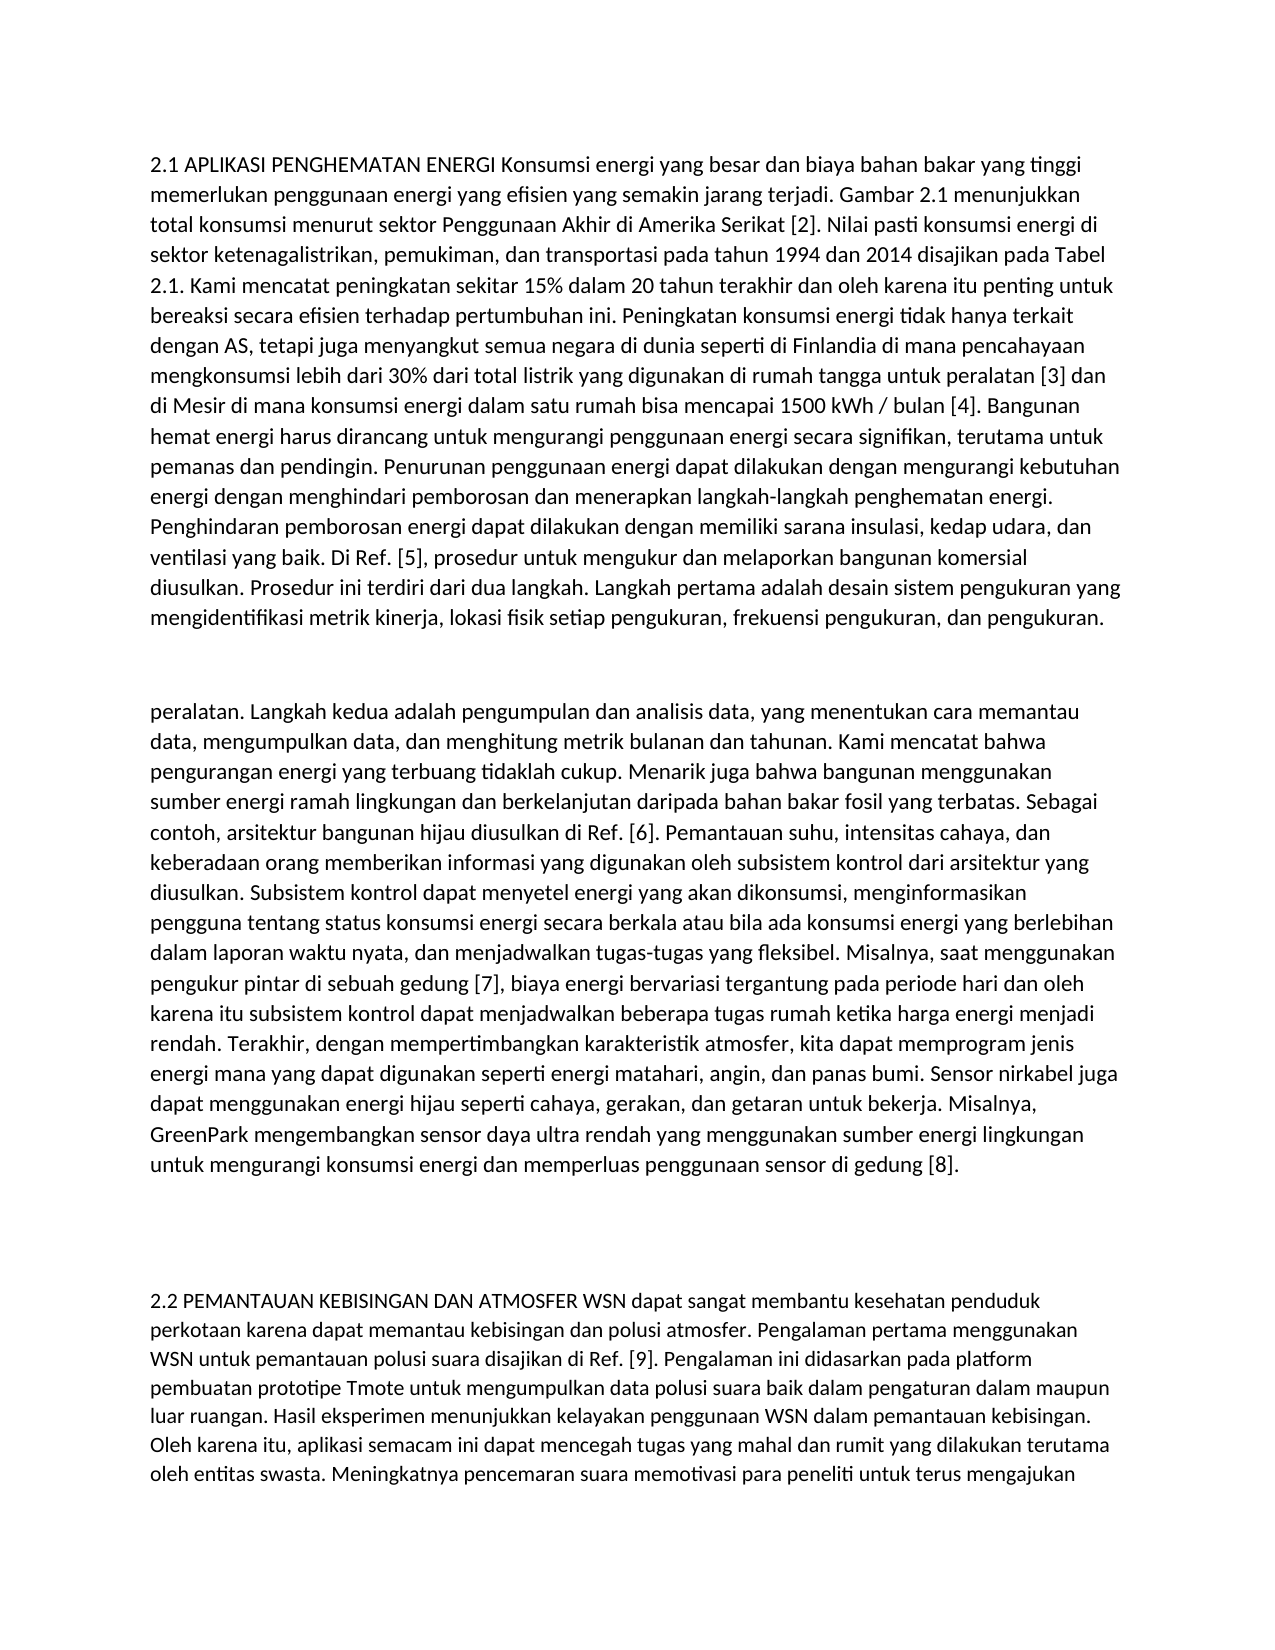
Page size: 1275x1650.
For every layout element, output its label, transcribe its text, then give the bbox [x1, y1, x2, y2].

text peralatan. Langkah kedua adalah pengumpulan dan analisis data, yang menentukan cara memantau data, mengumpulkan data, dan menghitung metrik bulanan dan tahunan. Kami mencatat bahwa pengurangan energi yang terbuang tidaklah cukup. Menarik juga bahwa bangunan menggunakan sumber energi ramah lingkungan dan berkelanjutan daripada bahan bakar fosil yang terbatas. Sebagai contoh, arsitektur bangunan hijau diusulkan di Ref. [6]. Pemantauan suhu, intensitas cahaya, dan keberadaan orang memberikan informasi yang digunakan oleh subsistem kontrol dari arsitektur yang diusulkan. Subsistem kontrol dapat menyetel energi yang akan dikonsumsi, menginformasikan pengguna tentang status konsumsi energi secara berkala atau bila ada konsumsi energi yang berlebihan dalam laporan waktu nyata, dan menjadwalkan tugas-tugas yang fleksibel. Misalnya, saat menggunakan pengukur pintar di sebuah gedung [7], biaya energi bervariasi tergantung pada periode hari dan oleh karena itu subsistem kontrol dapat menjadwalkan beberapa tugas rumah ketika harga energi menjadi rendah. Terakhir, dengan mempertimbangkan karakteristik atmosfer, kita dapat memprogram jenis energi mana yang dapat digunakan seperti energi matahari, angin, dan panas bumi. Sensor nirkabel juga dapat menggunakan energi hijau seperti cahaya, gerakan, dan getaran untuk bekerja. Misalnya, GreenPark mengembangkan sensor daya ultra rendah yang menggunakan sumber energi lingkungan untuk mengurangi konsumsi energi dan memperluas penggunaan sensor di gedung [8]. [150, 697, 1125, 1178]
text 2.1 APLIKASI PENGHEMATAN ENERGI Konsumsi energi yang besar dan biaya bahan bakar yang tinggi memerlukan penggunaan energi yang efisien yang semakin jarang terjadi. Gambar 2.1 menunjukkan total konsumsi menurut sektor Penggunaan Akhir di Amerika Serikat [2]. Nilai pasti konsumsi energi di sektor ketenagalistrikan, pemukiman, dan transportasi pada tahun 1994 dan 2014 disajikan pada Tabel 2.1. Kami mencatat peningkatan sekitar 15% dalam 20 tahun terakhir dan oleh karena itu penting untuk bereaksi secara efisien terhadap pertumbuhan ini. Peningkatan konsumsi energi tidak hanya terkait dengan AS, tetapi juga menyangkut semua negara di dunia seperti di Finlandia di mana pencahayaan mengkonsumsi lebih dari 30% dari total listrik yang digunakan di rumah tangga untuk peralatan [3] dan di Mesir di mana konsumsi energi dalam satu rumah bisa mencapai 1500 kWh / bulan [4]. Bangunan hemat energi harus dirancang untuk mengurangi penggunaan energi secara signifikan, terutama untuk pemanas dan pendingin. Penurunan penggunaan energi dapat dilakukan dengan mengurangi kebutuhan energi dengan menghindari pemborosan dan menerapkan langkah-langkah penghematan energi. Penghindaran pemborosan energi dapat dilakukan dengan memiliki sarana insulasi, kedap udara, dan ventilasi yang baik. Di Ref. [5], prosedur untuk mengukur dan melaporkan bangunan komersial diusulkan. Prosedur ini terdiri dari dua langkah. Langkah pertama adalah desain sistem pengukuran yang mengidentifikasi metrik kinerja, lokasi fisik setiap pengukuran, frekuensi pengukuran, dan pengukuran. [150, 150, 1125, 631]
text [150, 1288, 1125, 1487]
